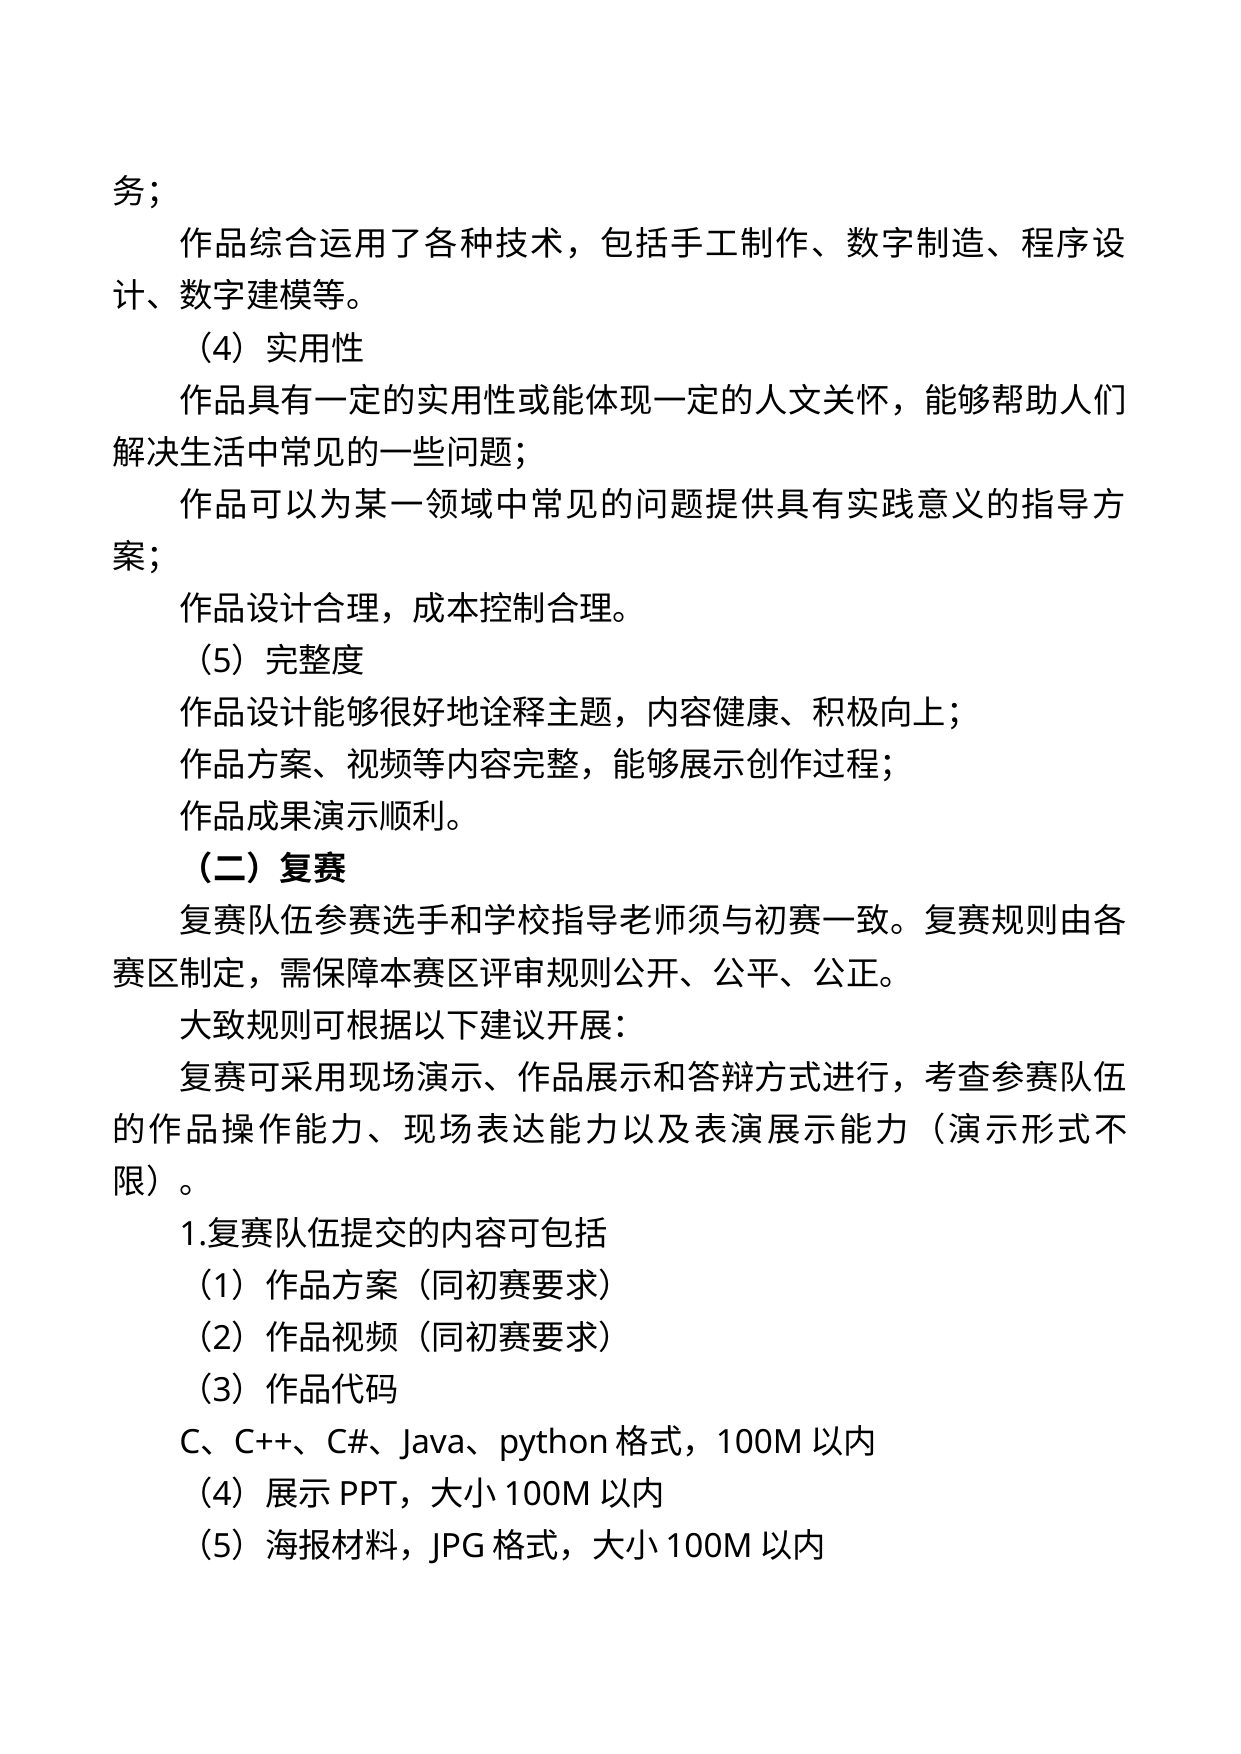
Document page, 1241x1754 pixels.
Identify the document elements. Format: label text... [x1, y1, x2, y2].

text 作品具有一定的实用性或能体现一定的人文关怀，能够帮助人们解决生活中常见的一些问题； [112, 370, 1128, 474]
text （1）作品方案（同初赛要求） [112, 1256, 1128, 1308]
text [112, 162, 1128, 214]
text 作品设计合理，成本控制合理。 [112, 579, 1128, 631]
text 大致规则可根据以下建议开展： [112, 995, 1128, 1047]
text （5）海报材料，JPG格式，大小100M以内 [112, 1516, 1128, 1568]
text （5）完整度 [112, 631, 1128, 683]
text 复赛队伍参赛选手和学校指导老师须与初赛一致。复赛规则由各赛区制定，需保障本赛区评审规则公开、公平、公正。 [112, 891, 1128, 995]
text （2）作品视频（同初赛要求） [112, 1308, 1128, 1360]
text 复赛可采用现场演示、作品展示和答辩方式进行，考查参赛队伍的作品操作能力、现场表达能力以及表演展示能力（演示形式不限）。 [112, 1047, 1128, 1204]
text （3）作品代码 [112, 1360, 1128, 1412]
text （二）复赛 [112, 839, 1128, 891]
text （4）展示PPT，大小100M以内 [112, 1464, 1128, 1516]
text 1.复赛队伍提交的内容可包括 [112, 1204, 1128, 1256]
text 作品可以为某一领域中常见的问题提供具有实践意义的指导方案； [112, 474, 1128, 579]
text （4）实用性 [112, 318, 1128, 370]
text 作品成果演示顺利。 [112, 787, 1128, 839]
text 作品综合运用了各种技术，包括手工制作、数字制造、程序设计、数字建模等。 [112, 214, 1128, 318]
text 作品设计能够很好地诠释主题，内容健康、积极向上； [112, 683, 1128, 735]
text 作品方案、视频等内容完整，能够展示创作过程； [112, 735, 1128, 787]
text C、C++、C#、Java、python格式，100M以内 [112, 1412, 1128, 1464]
